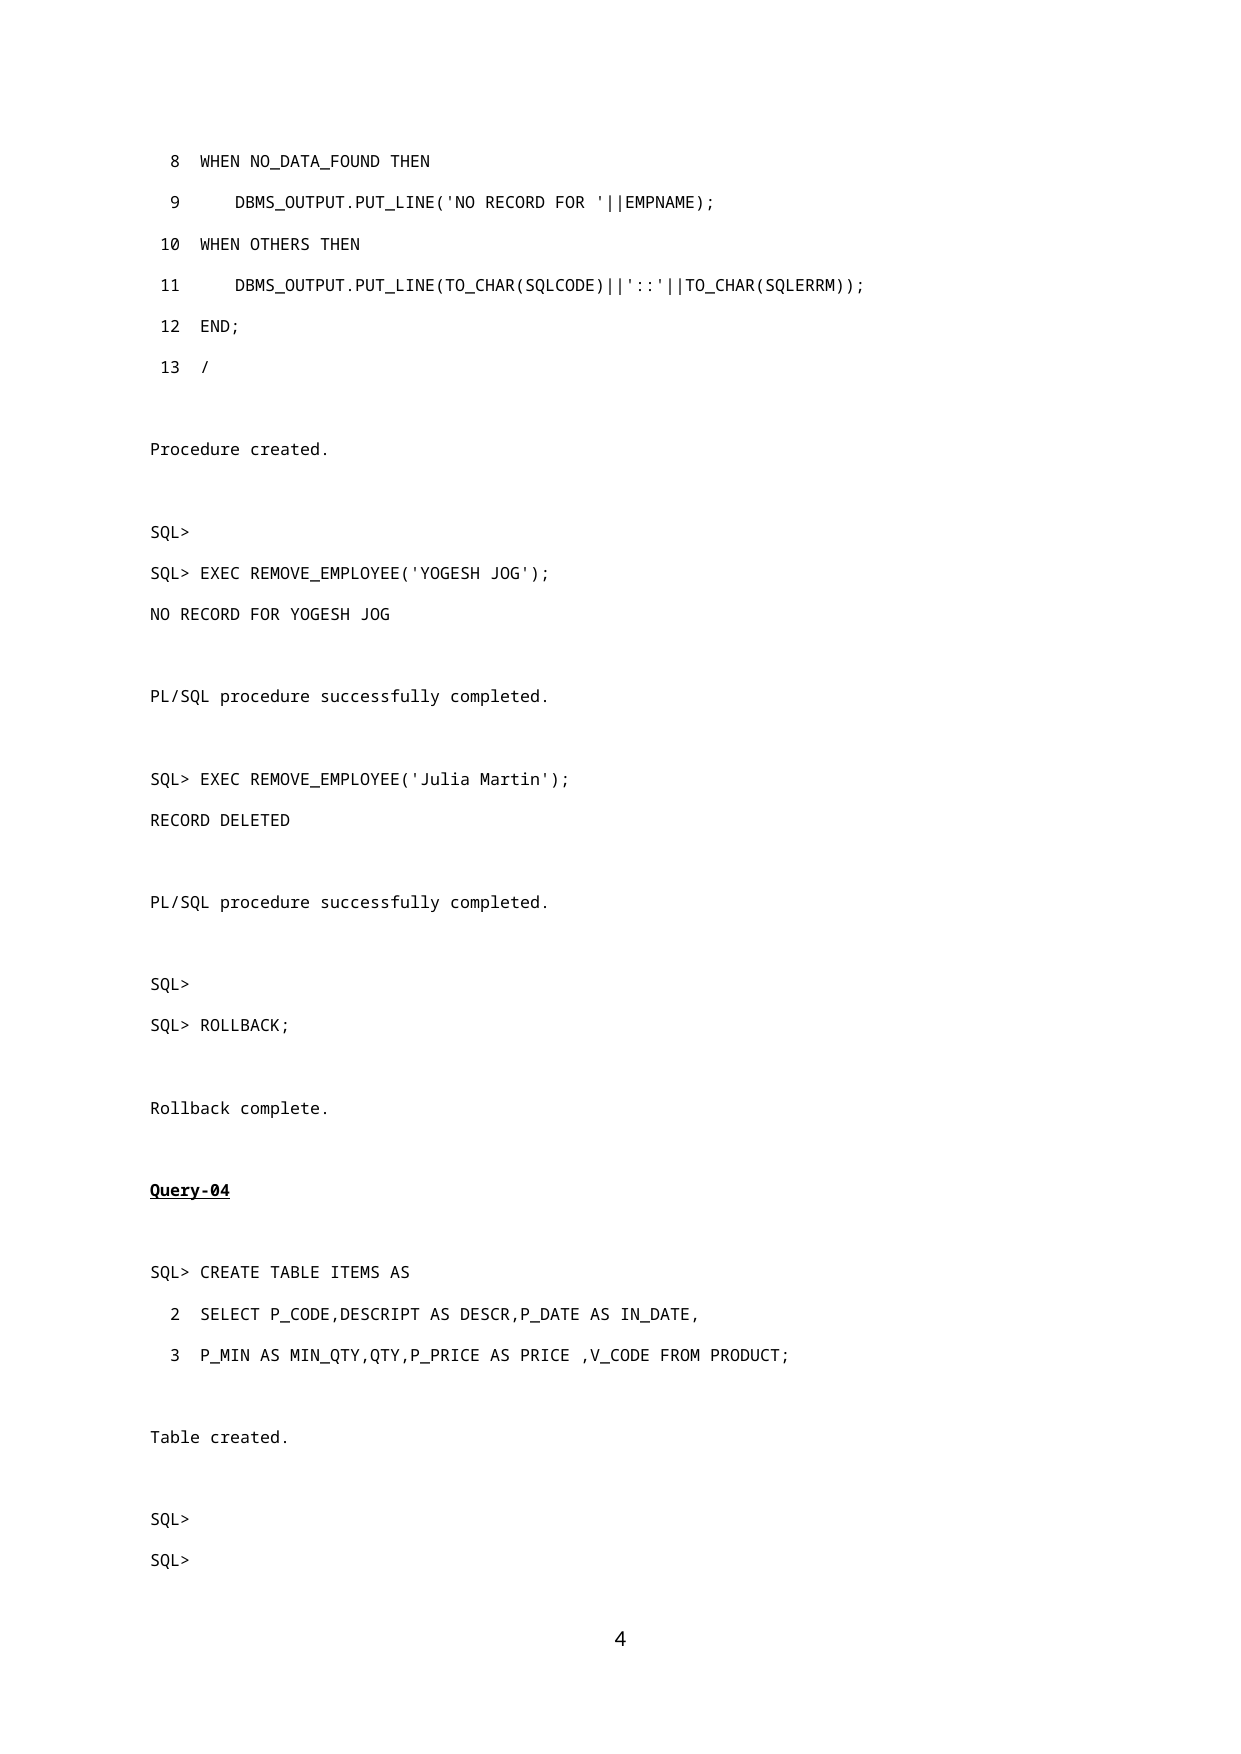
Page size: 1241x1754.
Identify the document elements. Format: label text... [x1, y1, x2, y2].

text SQL> [150, 973, 1090, 996]
text 3 P_MIN AS MIN_QTY,QTY,P_PRICE AS PRICE ,V_CODE FROM PRODUCT; [150, 1343, 1090, 1366]
text Rollback complete. [150, 1096, 1090, 1119]
text SQL> CREATE TABLE ITEMS AS [150, 1261, 1090, 1284]
text 8 WHEN NO_DATA_FOUND THEN [150, 150, 1090, 173]
text SQL> [150, 520, 1090, 543]
text 13 / [150, 356, 1090, 378]
text SQL> ROLLBACK; [150, 1014, 1090, 1037]
text PL/SQL procedure successfully completed. [150, 891, 1090, 913]
text NO RECORD FOR YOGESH JOG [150, 603, 1090, 625]
text Table created. [150, 1426, 1090, 1448]
text Query-04 [150, 1179, 1090, 1201]
text 12 END; [150, 314, 1090, 337]
text 2 SELECT P_CODE,DESCRIPT AS DESCR,P_DATE AS IN_DATE, [150, 1302, 1090, 1325]
text SQL> [150, 1508, 1090, 1531]
text 11 DBMS_OUTPUT.PUT_LINE(TO_CHAR(SQLCODE)||'::'||TO_CHAR(SQLERRM)); [150, 273, 1090, 296]
text SQL> [150, 1549, 1090, 1572]
text Procedure created. [150, 438, 1090, 461]
text PL/SQL procedure successfully completed. [150, 685, 1090, 708]
text SQL> EXEC REMOVE_EMPLOYEE('YOGESH JOG'); [150, 561, 1090, 584]
text RECORD DELETED [150, 808, 1090, 831]
text 10 WHEN OTHERS THEN [150, 232, 1090, 255]
text SQL> EXEC REMOVE_EMPLOYEE('Julia Martin'); [150, 767, 1090, 790]
text 9 DBMS_OUTPUT.PUT_LINE('NO RECORD FOR '||EMPNAME); [150, 191, 1090, 214]
